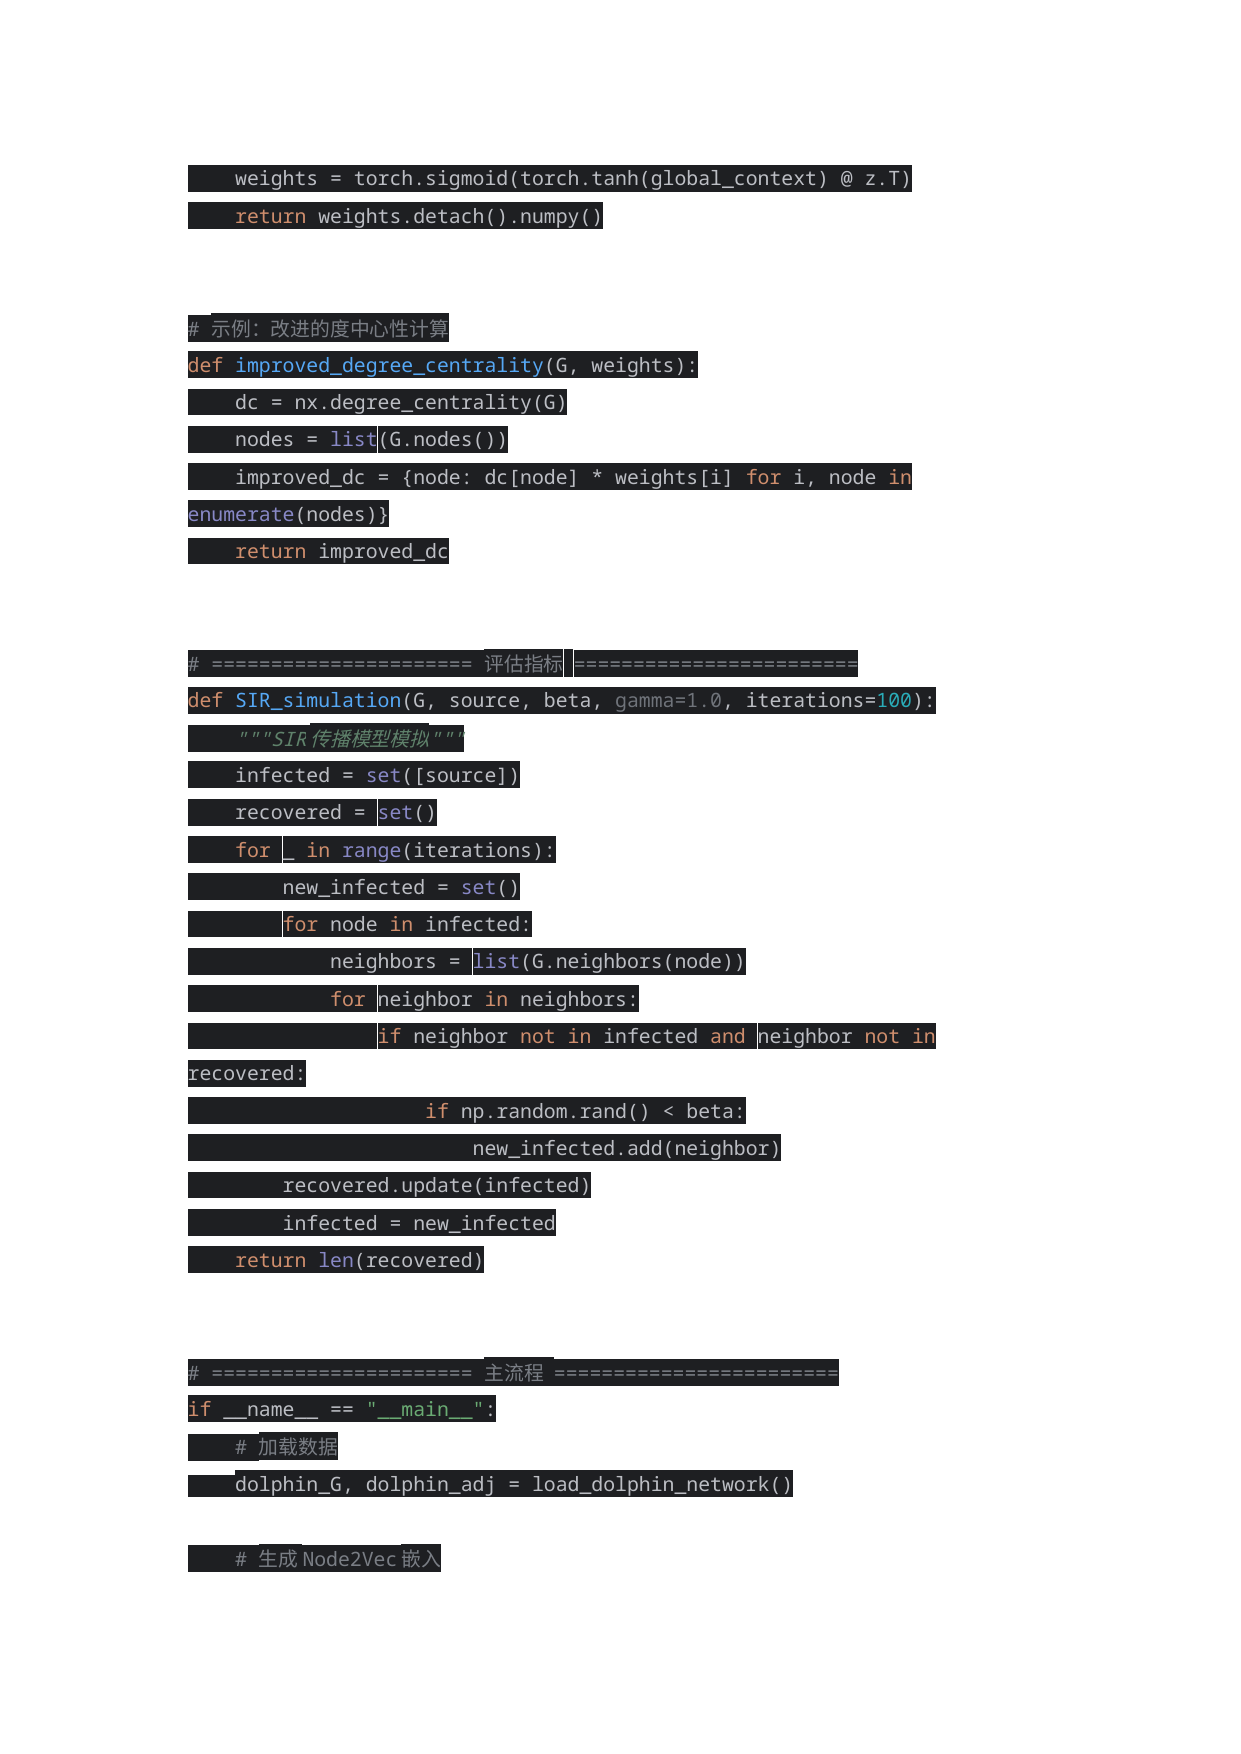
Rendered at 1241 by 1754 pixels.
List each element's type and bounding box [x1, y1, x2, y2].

text [187, 162, 1053, 1574]
